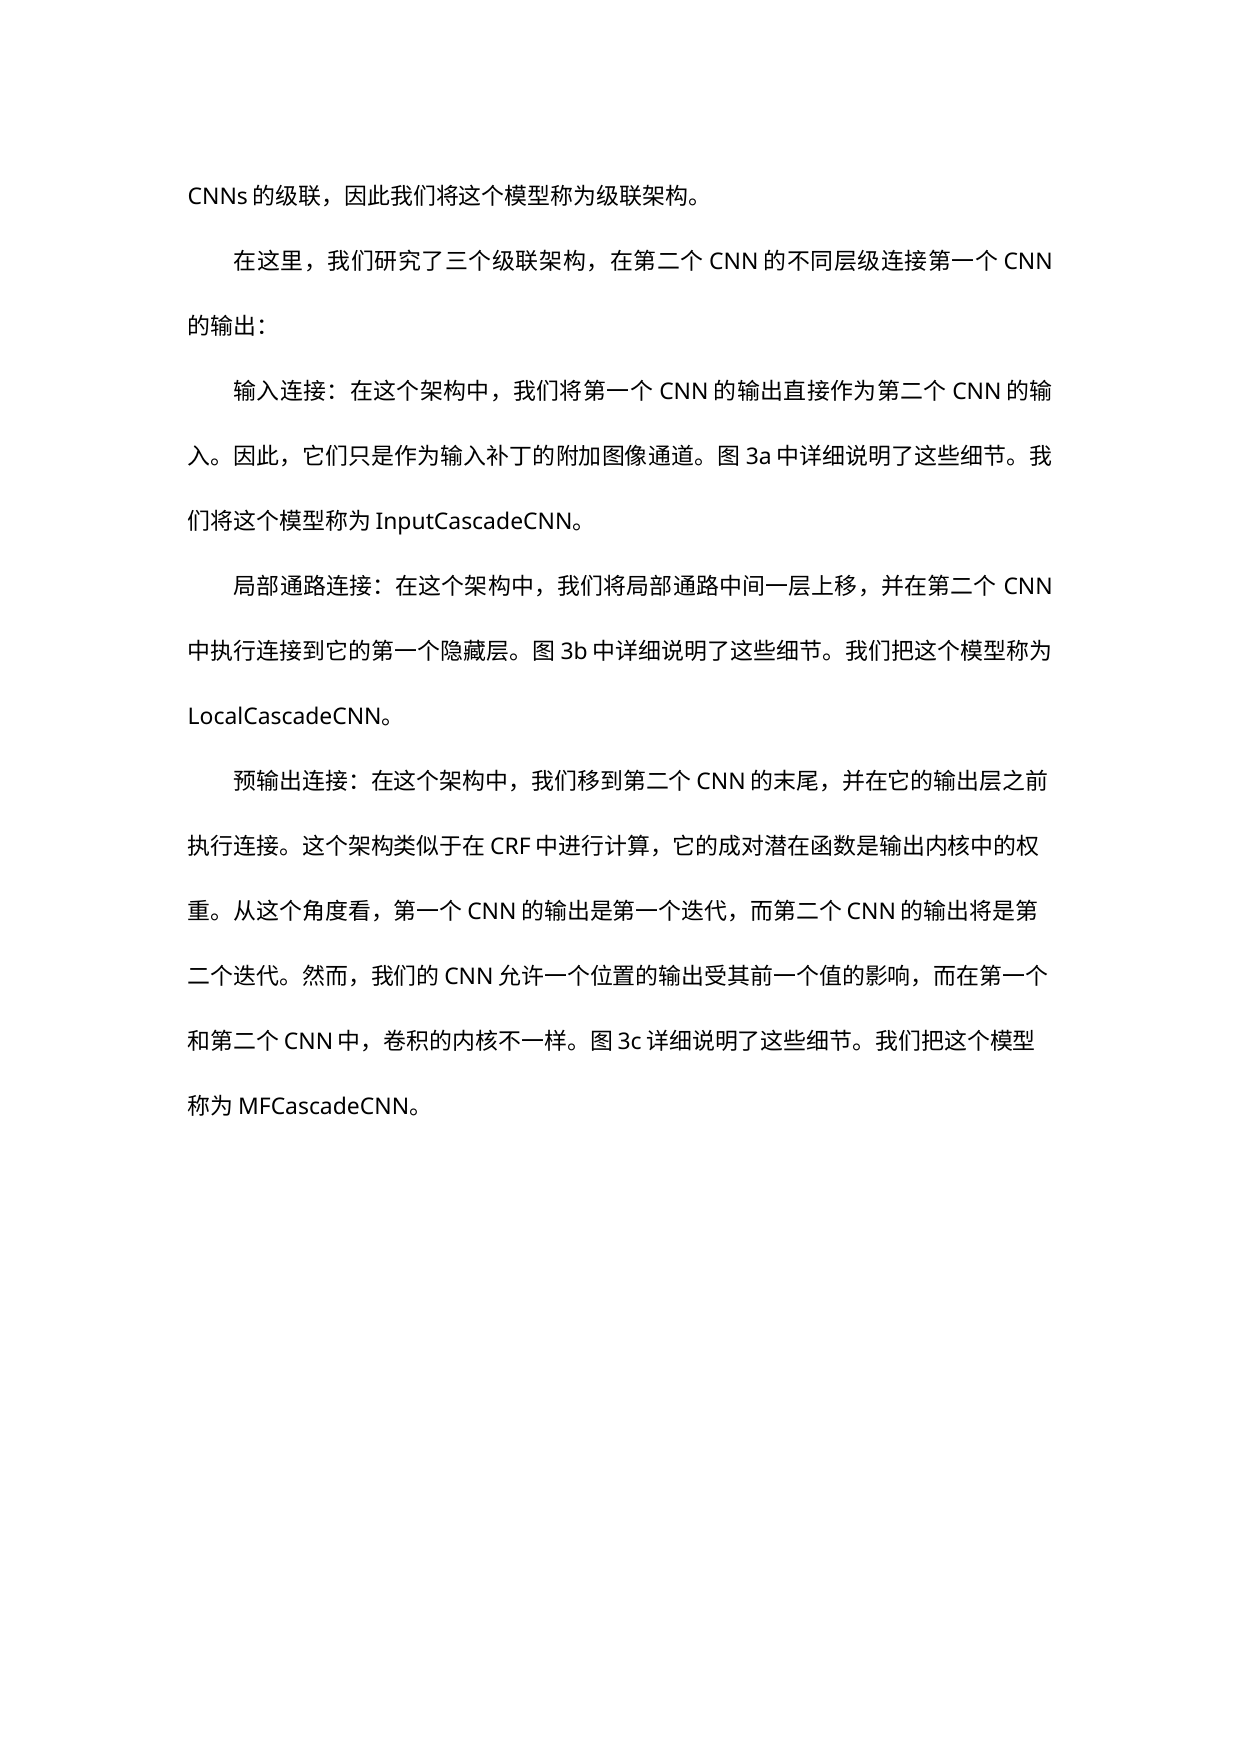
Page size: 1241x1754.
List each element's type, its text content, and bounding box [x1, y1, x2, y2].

text 在这里，我们研究了三个级联架构，在第二个CNN的不同层级连接第一个CNN的输出： [187, 227, 1053, 357]
text 输入连接：在这个架构中，我们将第一个CNN的输出直接作为第二个CNN的输入。因此，它们只是作为输入补丁的附加图像通道。图3a中详细说明了这些细节。我们将这个模型称为InputCascadeCNN。 [187, 357, 1053, 552]
text 预输出连接：在这个架构中，我们移到第二个CNN的末尾，并在它的输出层之前执行连接。这个架构类似于在CRF中进行计算，它的成对潜在函数是输出内核中的权重。从这个角度看，第一个CNN的输出是第一个迭代，而第二个CNN的输出将是第二个迭代。然而，我们的CNN允许一个位置的输出受其前一个值的影响，而在第一个和第二个CNN中，卷积的内核不一样。图3c详细说明了这些细节。我们把这个模型称为MFCascadeCNN。 [187, 747, 1053, 1137]
text 局部通路连接：在这个架构中，我们将局部通路中间一层上移，并在第二个CNN中执行连接到它的第一个隐藏层。图3b中详细说明了这些细节。我们把这个模型称为LocalCascadeCNN。 [187, 552, 1053, 747]
